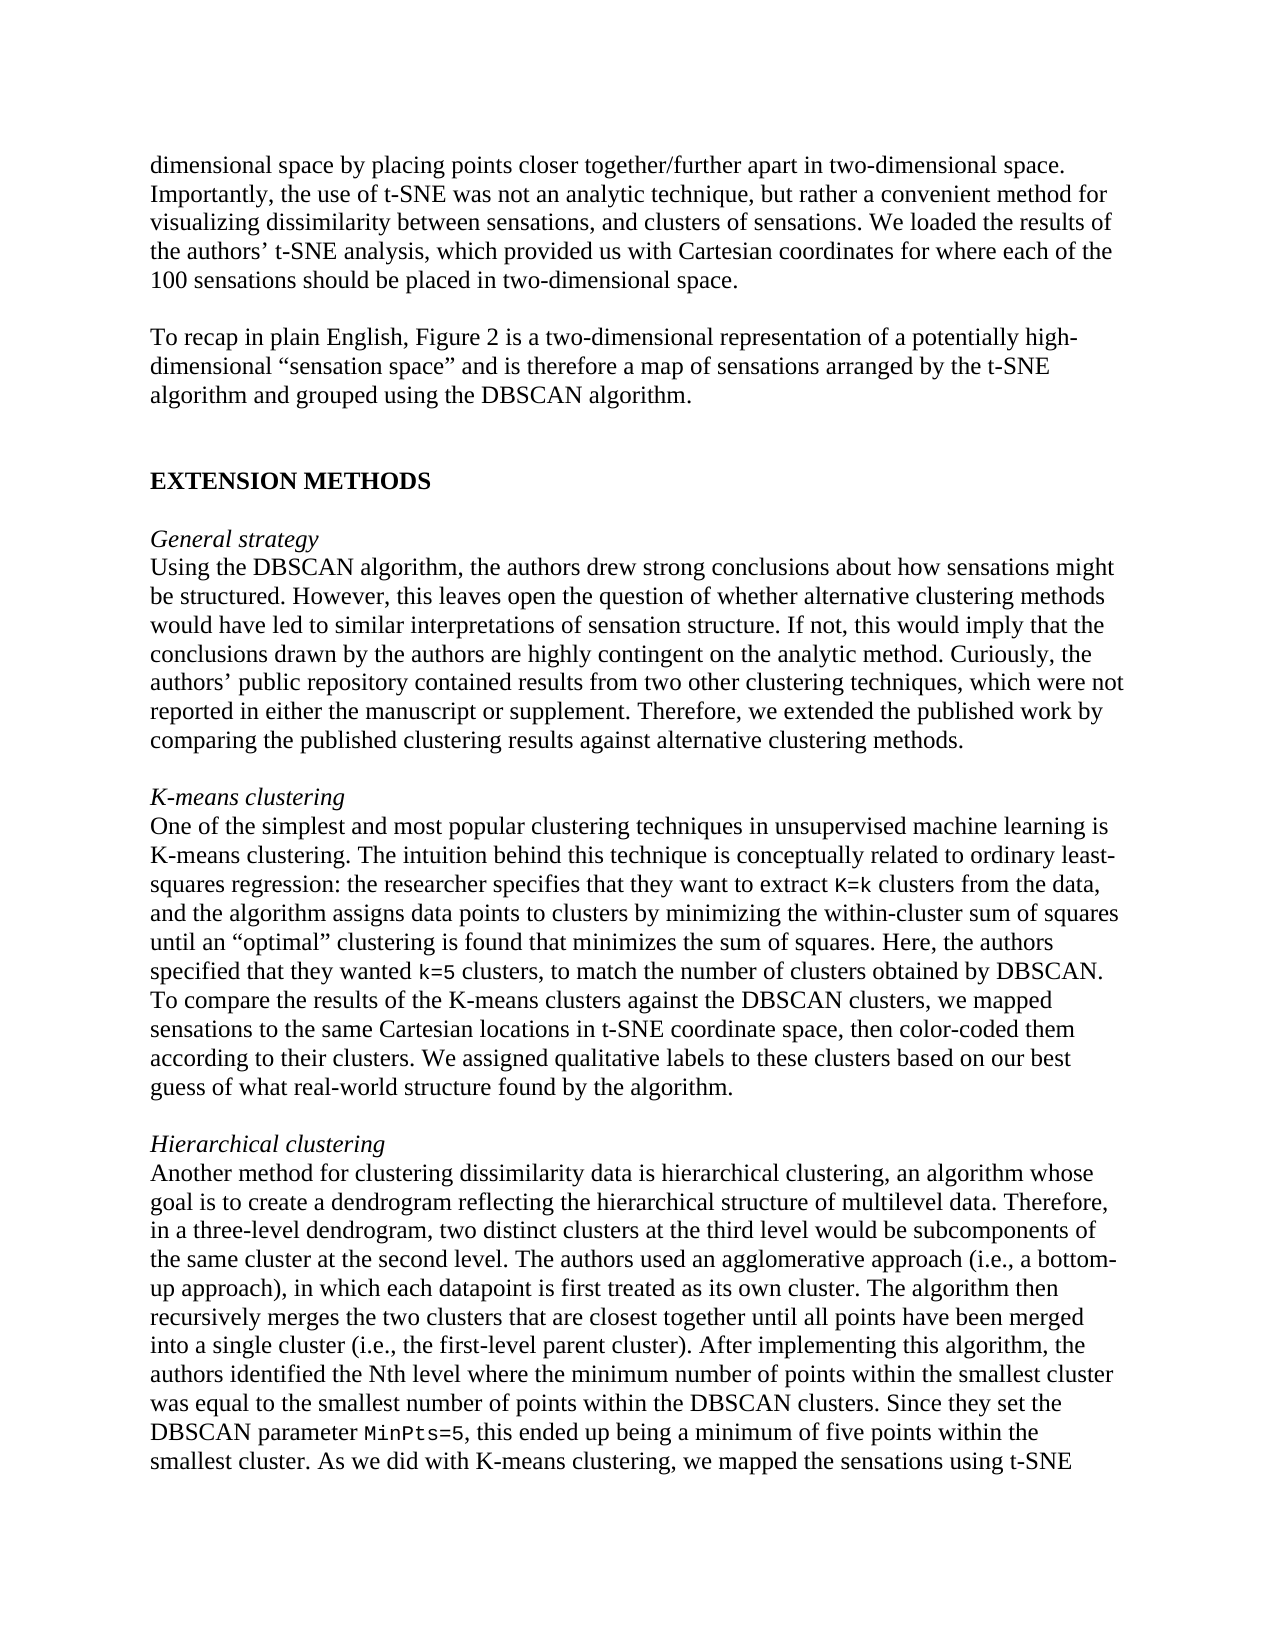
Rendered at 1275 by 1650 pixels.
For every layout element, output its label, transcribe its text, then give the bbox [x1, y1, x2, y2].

text One of the simplest and most popular clustering techniques in unsupervised machine learning is K-means clustering. The intuition behind this technique is conceptually related to ordinary least-squares regression: the researcher specifies that they want to extract K=k clusters from the data, and the algorithm assigns data points to clusters by minimizing the within-cluster sum of squares until an “optimal” clustering is found that minimizes the sum of squares. Here, the authors specified that they wanted k=5 clusters, to match the number of clusters obtained by DBSCAN. To compare the results of the K-means clusters against the DBSCAN clusters, we mapped sensations to the same Cartesian locations in t-SNE coordinate space, then color-coded them according to their clusters. We assigned qualitative labels to these clusters based on our best guess of what real-world structure found by the algorithm. [150, 811, 1125, 1100]
text Using the DBSCAN algorithm, the authors drew strong conclusions about how sensations might be structured. However, this leaves open the question of whether alternative clustering methods would have led to similar interpretations of sensation structure. If not, this would imply that the conclusions drawn by the authors are highly contingent on the analytic method. Curiously, the authors’ public repository contained results from two other clustering techniques, which were not reported in either the manuscript or supplement. Therefore, we extended the published work by comparing the published clustering results against alternative clustering methods. [150, 552, 1125, 754]
text EXTENSION METHODS [150, 466, 1125, 495]
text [150, 1158, 1125, 1475]
text General strategy [150, 524, 1125, 552]
text Hierarchical clustering [150, 1129, 1125, 1158]
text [150, 150, 1125, 294]
text To recap in plain English, Figure 2 is a two-dimensional representation of a potentially high-dimensional “sensation space” and is therefore a map of sensations arranged by the t-SNE algorithm and grouped using the DBSCAN algorithm. [150, 322, 1125, 409]
text K-means clustering [150, 782, 1125, 811]
